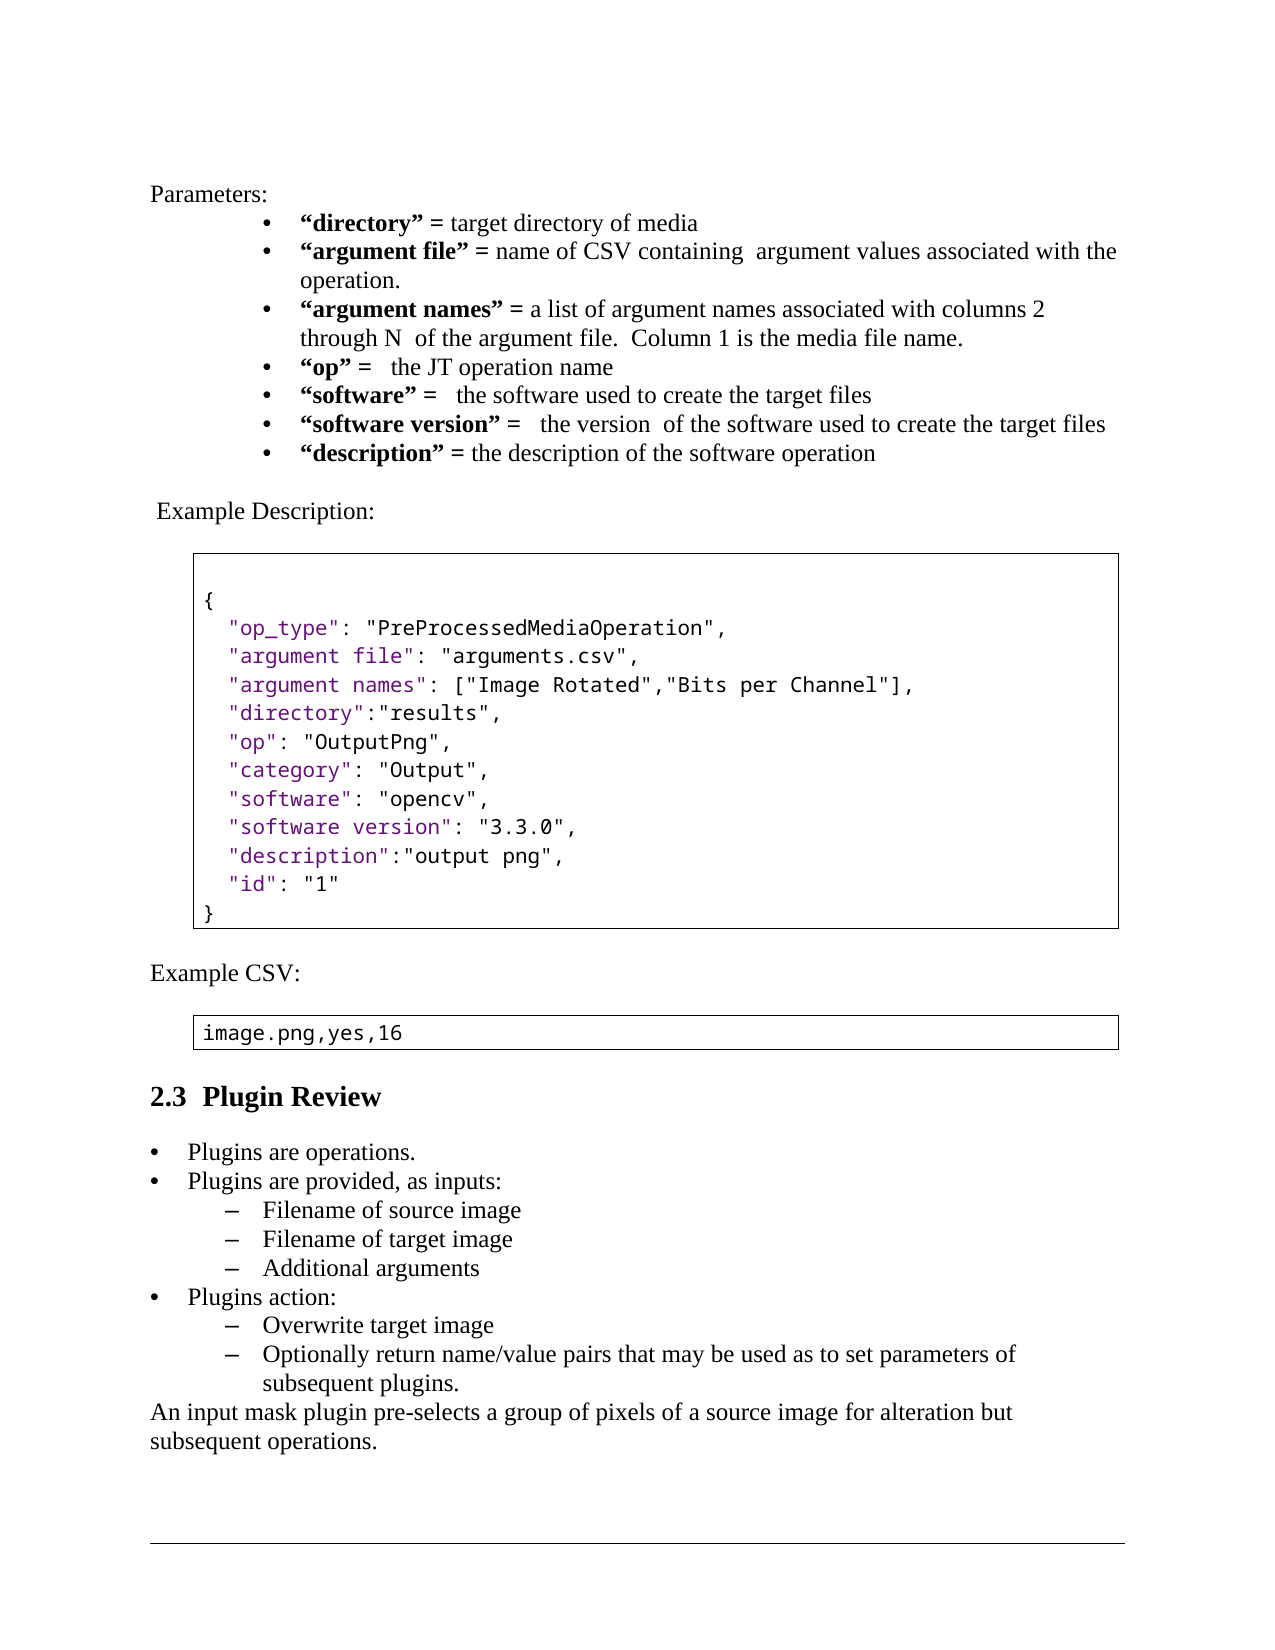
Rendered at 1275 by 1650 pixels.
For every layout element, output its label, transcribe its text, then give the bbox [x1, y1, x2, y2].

list “argument names” = a list of argument names associated with columns 2 through N of the argument file. Column 1 is the media file name. [262, 294, 1125, 352]
subtitle Plugin Review [150, 1079, 1125, 1112]
list Filename of target image [225, 1224, 1125, 1253]
list Optionally return name/value pairs that may be used as to set parameters of subsequent plugins. [225, 1339, 1125, 1397]
text { "op_type": "PreProcessedMediaOperation", "argument file": "arguments.csv", "argument names": ["Image Rotated","Bits per Channel"], "directory":"results", "op": "OutputPng", "category": "Output", "software": "opencv", "software version": "3.3.0", "description":"output png", "id": "1" } [194, 554, 1118, 928]
list “argument file” = name of CSV containing argument values associated with the operation. [262, 236, 1125, 294]
text Parameters: [150, 179, 1125, 207]
text Example Description: [150, 496, 1125, 524]
list Plugins are operations. [150, 1137, 1125, 1166]
list Additional arguments [225, 1253, 1125, 1282]
list “op” = the JT operation name [262, 352, 1125, 380]
list Plugins are provided, as inputs: [150, 1166, 1125, 1195]
text Example CSV: [150, 958, 1125, 987]
list “description” = the description of the software operation [262, 438, 1125, 467]
text image.png,yes,16 [194, 1016, 1118, 1049]
list “software” = the software used to create the target files [262, 380, 1125, 409]
list Filename of source image [225, 1195, 1125, 1224]
text An input mask plugin pre-selects a group of pixels of a source image for alteration but subsequent operations. [150, 1397, 1125, 1454]
list Overwrite target image [225, 1311, 1125, 1339]
list “directory” = target directory of media [262, 207, 1125, 236]
list “software version” = the version of the software used to create the target files [262, 409, 1125, 438]
list Plugins action: [150, 1282, 1125, 1311]
